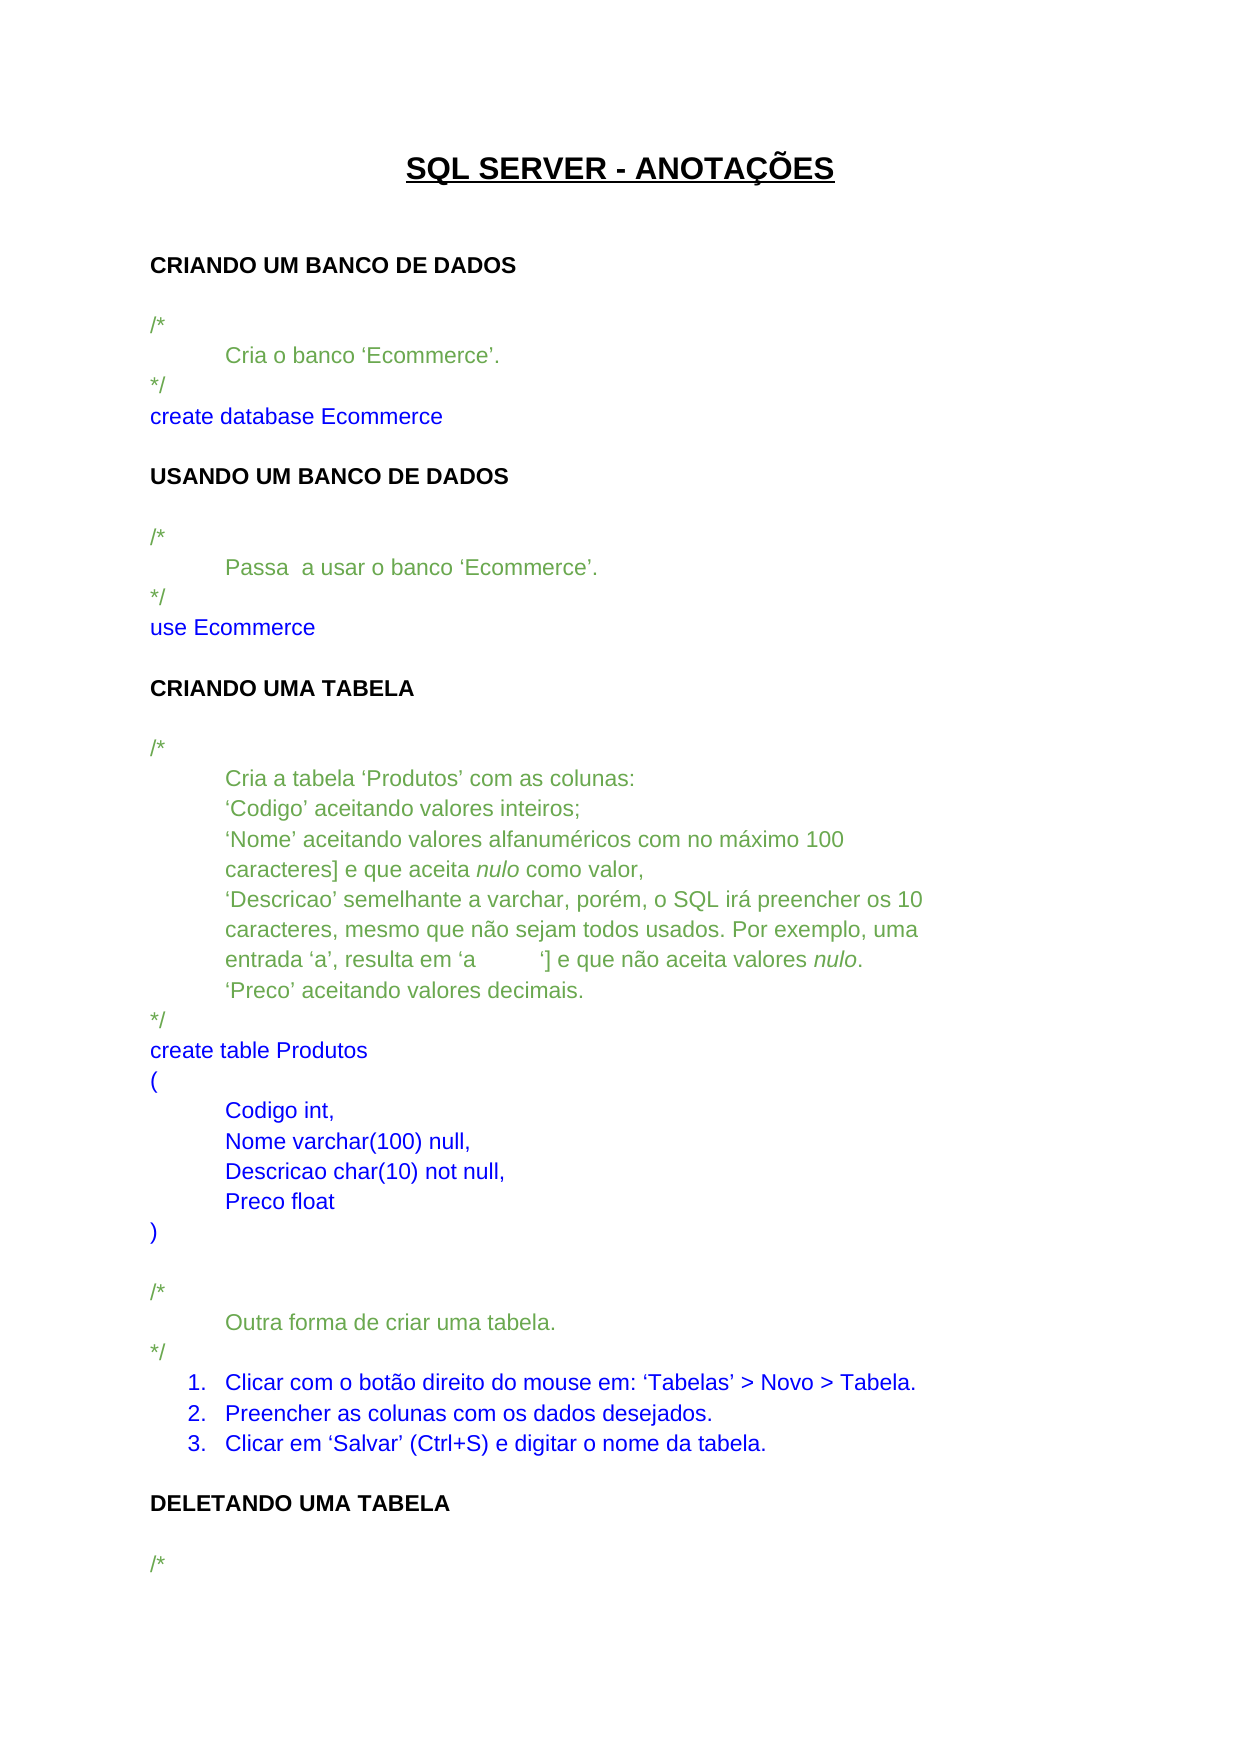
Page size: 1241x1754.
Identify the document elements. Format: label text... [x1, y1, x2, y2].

text /* [150, 1551, 1090, 1577]
text Nome varchar(100) null, [150, 1128, 1090, 1154]
text /* [150, 312, 1090, 338]
text ( [150, 1067, 1090, 1094]
text use Ecommerce [150, 614, 1090, 641]
text USANDO UM BANCO DE DADOS [150, 463, 1090, 489]
text Codigo int, [150, 1097, 1090, 1124]
text Preco float [150, 1188, 1090, 1214]
text ‘Descricao’ semelhante a varchar, porém, o SQL irá preencher os 10 [150, 886, 1090, 912]
text ) [150, 1218, 1090, 1245]
text */ [150, 1339, 1090, 1366]
text */ [150, 584, 1090, 610]
text Descricao char(10) not null, [150, 1158, 1090, 1184]
text Passa a usar o banco ‘Ecommerce’. [150, 554, 1090, 580]
text Cria a tabela ‘Produtos’ com as colunas: [150, 765, 1090, 792]
text ‘Codigo’ aceitando valores inteiros; [150, 795, 1090, 822]
text */ [150, 1007, 1090, 1033]
list Clicar em ‘Salvar’ (Ctrl+S) e digitar o nome da tabela. [187, 1430, 1090, 1456]
text SQL SERVER - ANOTAÇÕES [150, 150, 1090, 186]
text ‘Nome’ aceitando valores alfanuméricos com no máximo 100 [150, 826, 1090, 852]
text */ [150, 372, 1090, 399]
text Outra forma de criar uma tabela. [150, 1309, 1090, 1335]
text ‘Preco’ aceitando valores decimais. [150, 977, 1090, 1003]
text caracteres] e que aceita nulo como valor, [150, 856, 1090, 882]
text caracteres, mesmo que não sejam todos usados. Por exemplo, uma [150, 916, 1090, 943]
list Preencher as colunas com os dados desejados. [187, 1399, 1090, 1426]
text /* [150, 523, 1090, 550]
text create database Ecommerce [150, 403, 1090, 429]
text /* [150, 1279, 1090, 1305]
list Clicar com o botão direito do mouse em: ‘Tabelas’ > Novo > Tabela. [187, 1369, 1090, 1396]
text create table Produtos [150, 1037, 1090, 1063]
text CRIANDO UMA TABELA [150, 674, 1090, 701]
text DELETANDO UMA TABELA [150, 1490, 1090, 1517]
text /* [150, 735, 1090, 761]
text CRIANDO UM BANCO DE DADOS [150, 252, 1090, 278]
text Cria o banco ‘Ecommerce’. [150, 342, 1090, 369]
text entrada ‘a’, resulta em ‘a ‘] e que não aceita valores nulo. [150, 946, 1090, 973]
